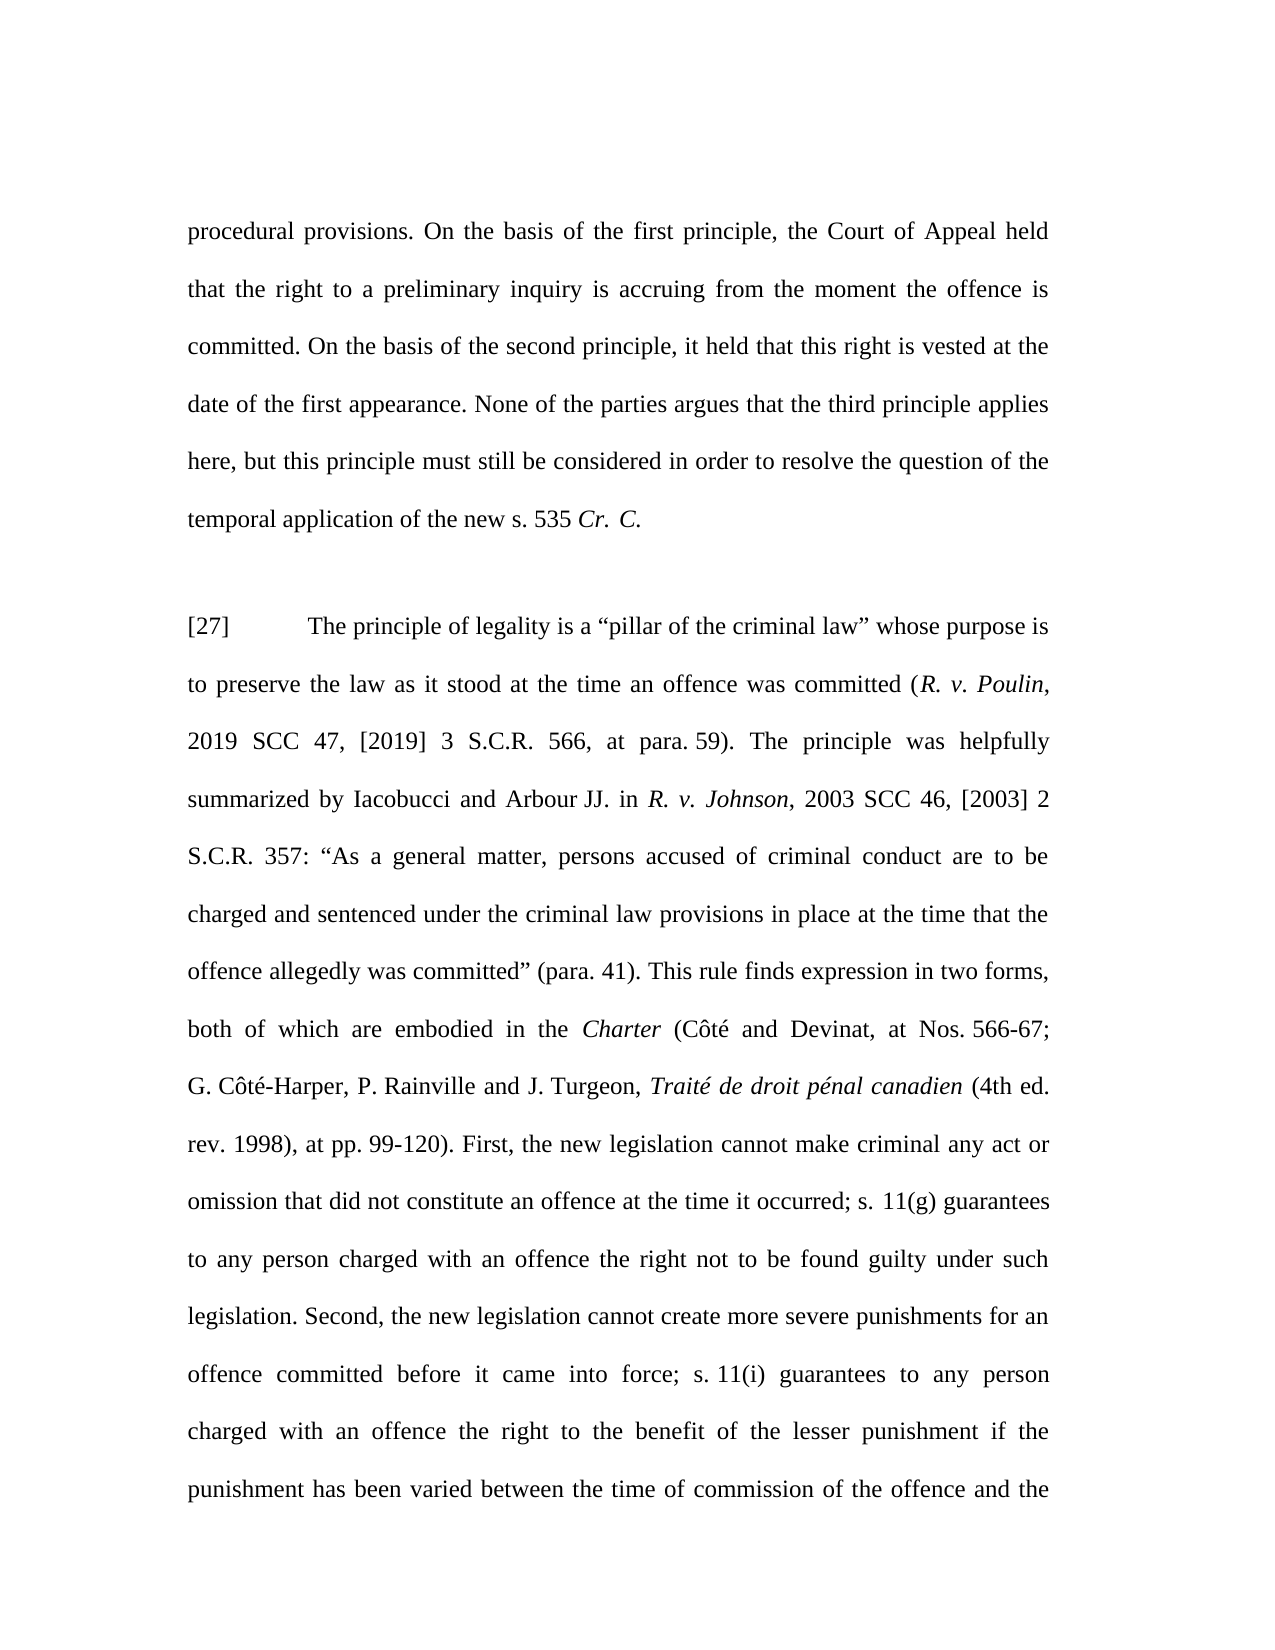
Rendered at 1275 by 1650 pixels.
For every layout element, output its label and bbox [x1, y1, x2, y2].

text [187, 611, 1050, 1503]
text [187, 216, 1050, 533]
